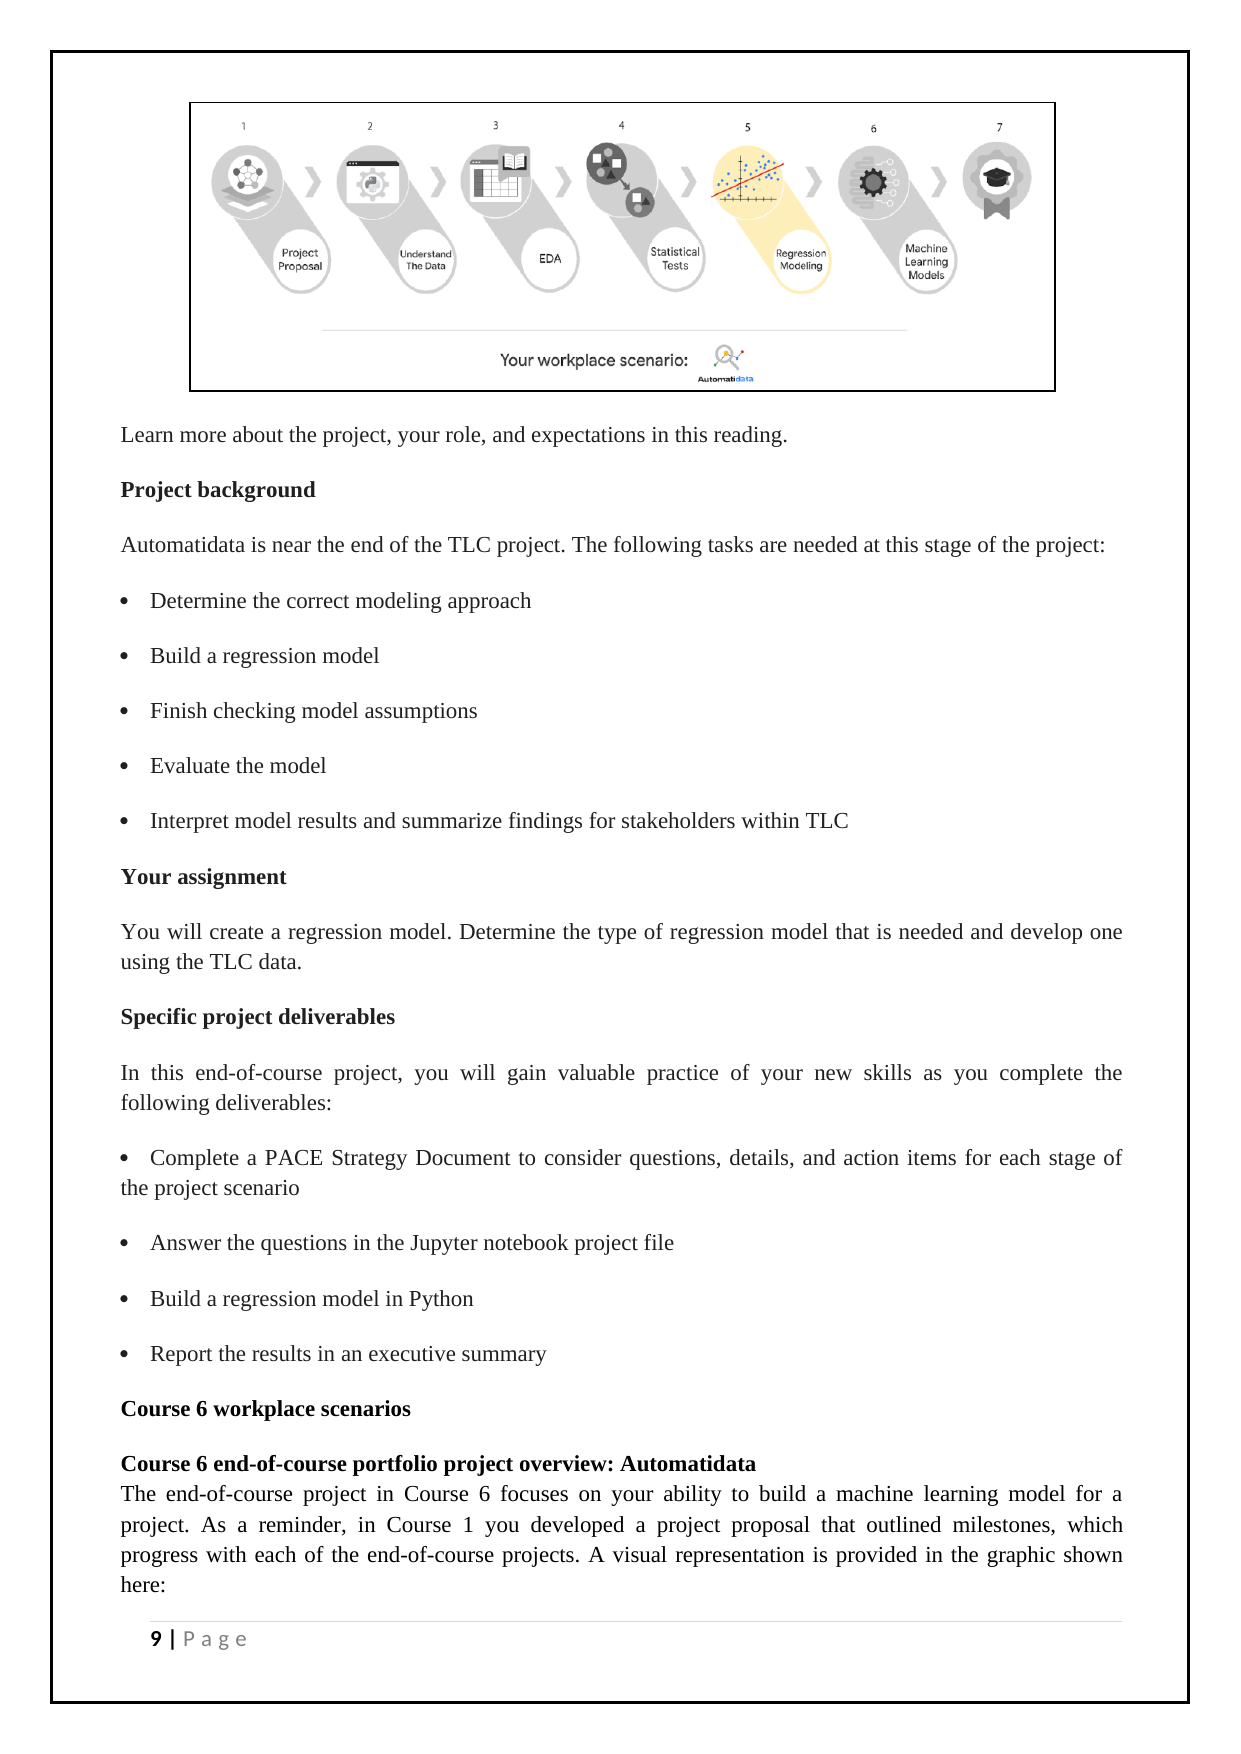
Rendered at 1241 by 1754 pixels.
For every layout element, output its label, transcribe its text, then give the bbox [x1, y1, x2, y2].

list Course 6 end-of-course portfolio project overview: Automatidata [120, 1450, 1125, 1477]
picture [191, 103, 1054, 390]
list Report the results in an executive summary [120, 1340, 1125, 1366]
list Finish checking model assumptions [120, 697, 1125, 723]
list Interpret model results and summarize findings for stakeholders within TLC [120, 808, 1125, 834]
list Complete a PACE Strategy Document to consider questions, details, and action items for each stage of the project scenario [120, 1144, 1125, 1201]
text Learn more about the project, your role, and expectations in this reading. [120, 421, 1125, 447]
text Course 6 workplace scenarios [120, 1395, 1125, 1421]
text Automatidata is near the end of the TLC project. The following tasks are needed at this stage of the project: [120, 532, 1125, 558]
list Answer the questions in the Jupyter notebook project file [120, 1229, 1125, 1256]
list Determine the correct modeling approach [120, 587, 1125, 613]
text You will create a regression model. Determine the type of regression model that is needed and develop one using the TLC data. [120, 918, 1125, 974]
list Evaluate the model [120, 752, 1125, 779]
list Build a regression model [120, 642, 1125, 668]
text Your assignment [120, 863, 1125, 889]
text Project background [120, 476, 1125, 503]
list The end-of-course project in Course 6 focuses on your ability to build a machine learning model for a project. As a reminder, in Course 1 you developed a project proposal that outlined milestones, which progress with each of the end-of-course projects. A visual representation is provided in the graphic shown here: [120, 1481, 1125, 1597]
text Specific project deliverables [120, 1003, 1125, 1030]
list Build a regression model in Python [120, 1285, 1125, 1311]
text In this end-of-course project, you will gain valuable practice of your new skills as you complete the following deliverables: [120, 1059, 1125, 1115]
